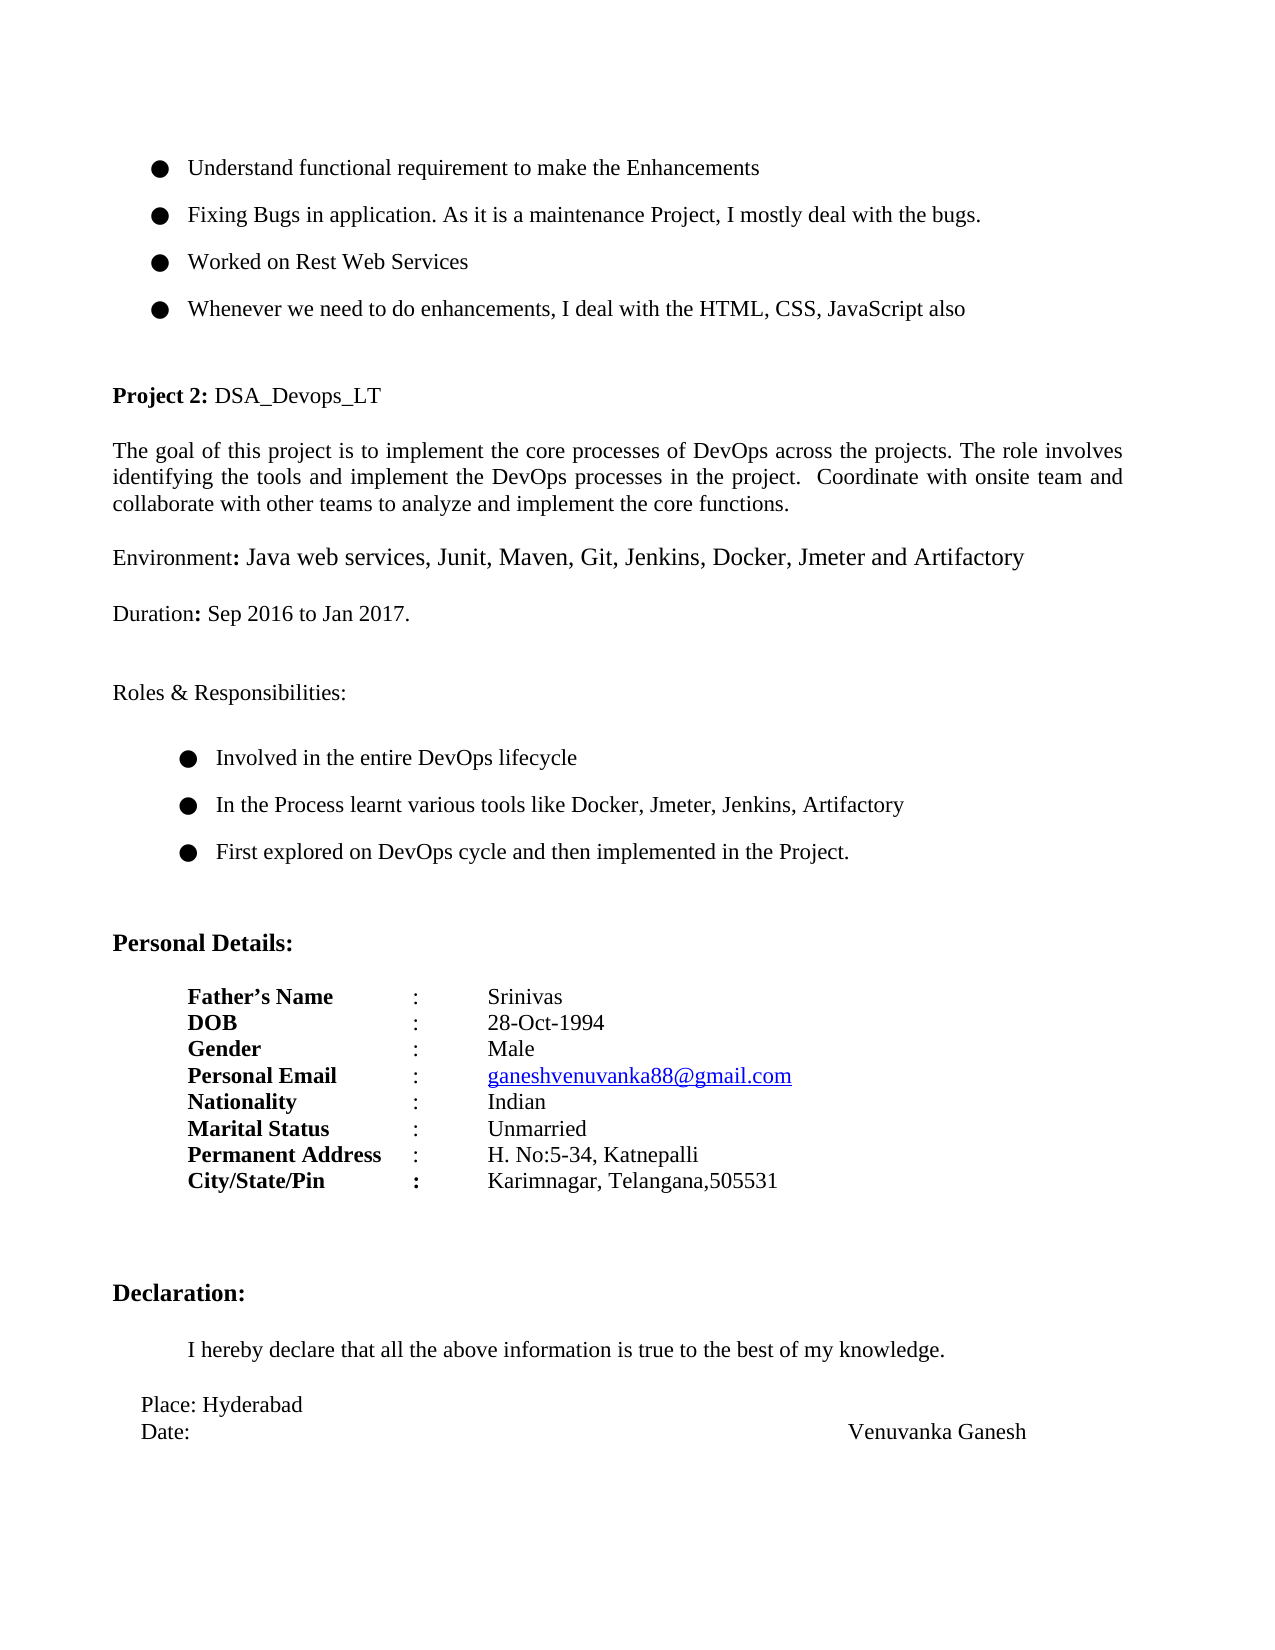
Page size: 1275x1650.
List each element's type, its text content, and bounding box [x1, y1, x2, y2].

text Permanent Address : H. No:5-34, Katnepalli [112, 1141, 1125, 1167]
list First explored on DevOps cycle and then implemented in the Project. [216, 826, 1125, 873]
text Marital Status : Unmarried [112, 1114, 1125, 1141]
list Worked on Rest Web Services [150, 235, 1125, 282]
text The goal of this project is to implement the core processes of DevOps across the projects. The role involves identifying the tools and implement the DevOps processes in the project. Coordinate with onsite team and collaborate with other teams to analyze and implement the core functions. [112, 437, 1125, 516]
text Nationality : Indian [112, 1088, 1125, 1114]
text Declaration: [112, 1278, 1125, 1307]
text I hereby declare that all the above information is true to the best of my knowledge. [112, 1336, 1125, 1362]
list In the Process learnt various tools like Docker, Jmeter, Jenkins, Artifactory [216, 779, 1125, 826]
text Roles & Responsibilities: [112, 679, 1125, 705]
list Whenever we need to do enhancements, I deal with the HTML, CSS, JavaScript also [150, 282, 1125, 329]
text Gender : Male [112, 1036, 1125, 1062]
list Involved in the entire DevOps lifecycle [216, 732, 1125, 779]
text Father’s Name : Srinivas [112, 983, 1125, 1009]
text DOB : 28-Oct-1994 [112, 1009, 1125, 1036]
text Date: Venuvanka Ganesh [112, 1418, 1125, 1444]
text Environment: Java web services, Junit, Maven, Git, Jenkins, Docker, Jmeter and Artifactory [112, 542, 1125, 571]
list Fixing Bugs in application. As it is a maintenance Project, I mostly deal with the bugs. [150, 188, 1125, 235]
text Duration: Sep 2016 to Jan 2017. [112, 600, 1125, 626]
list Understand functional requirement to make the Enhancements [150, 141, 1125, 188]
text Personal Details: [112, 928, 1125, 956]
text Place: Hyderabad [112, 1391, 1125, 1418]
text City/State/Pin : Karimnagar, Telangana,505531 [112, 1167, 1125, 1194]
text Project 2: DSA_Devops_LT [112, 382, 1125, 408]
text Personal Email : ganeshvenuvanka88@gmail.com [112, 1062, 1125, 1088]
